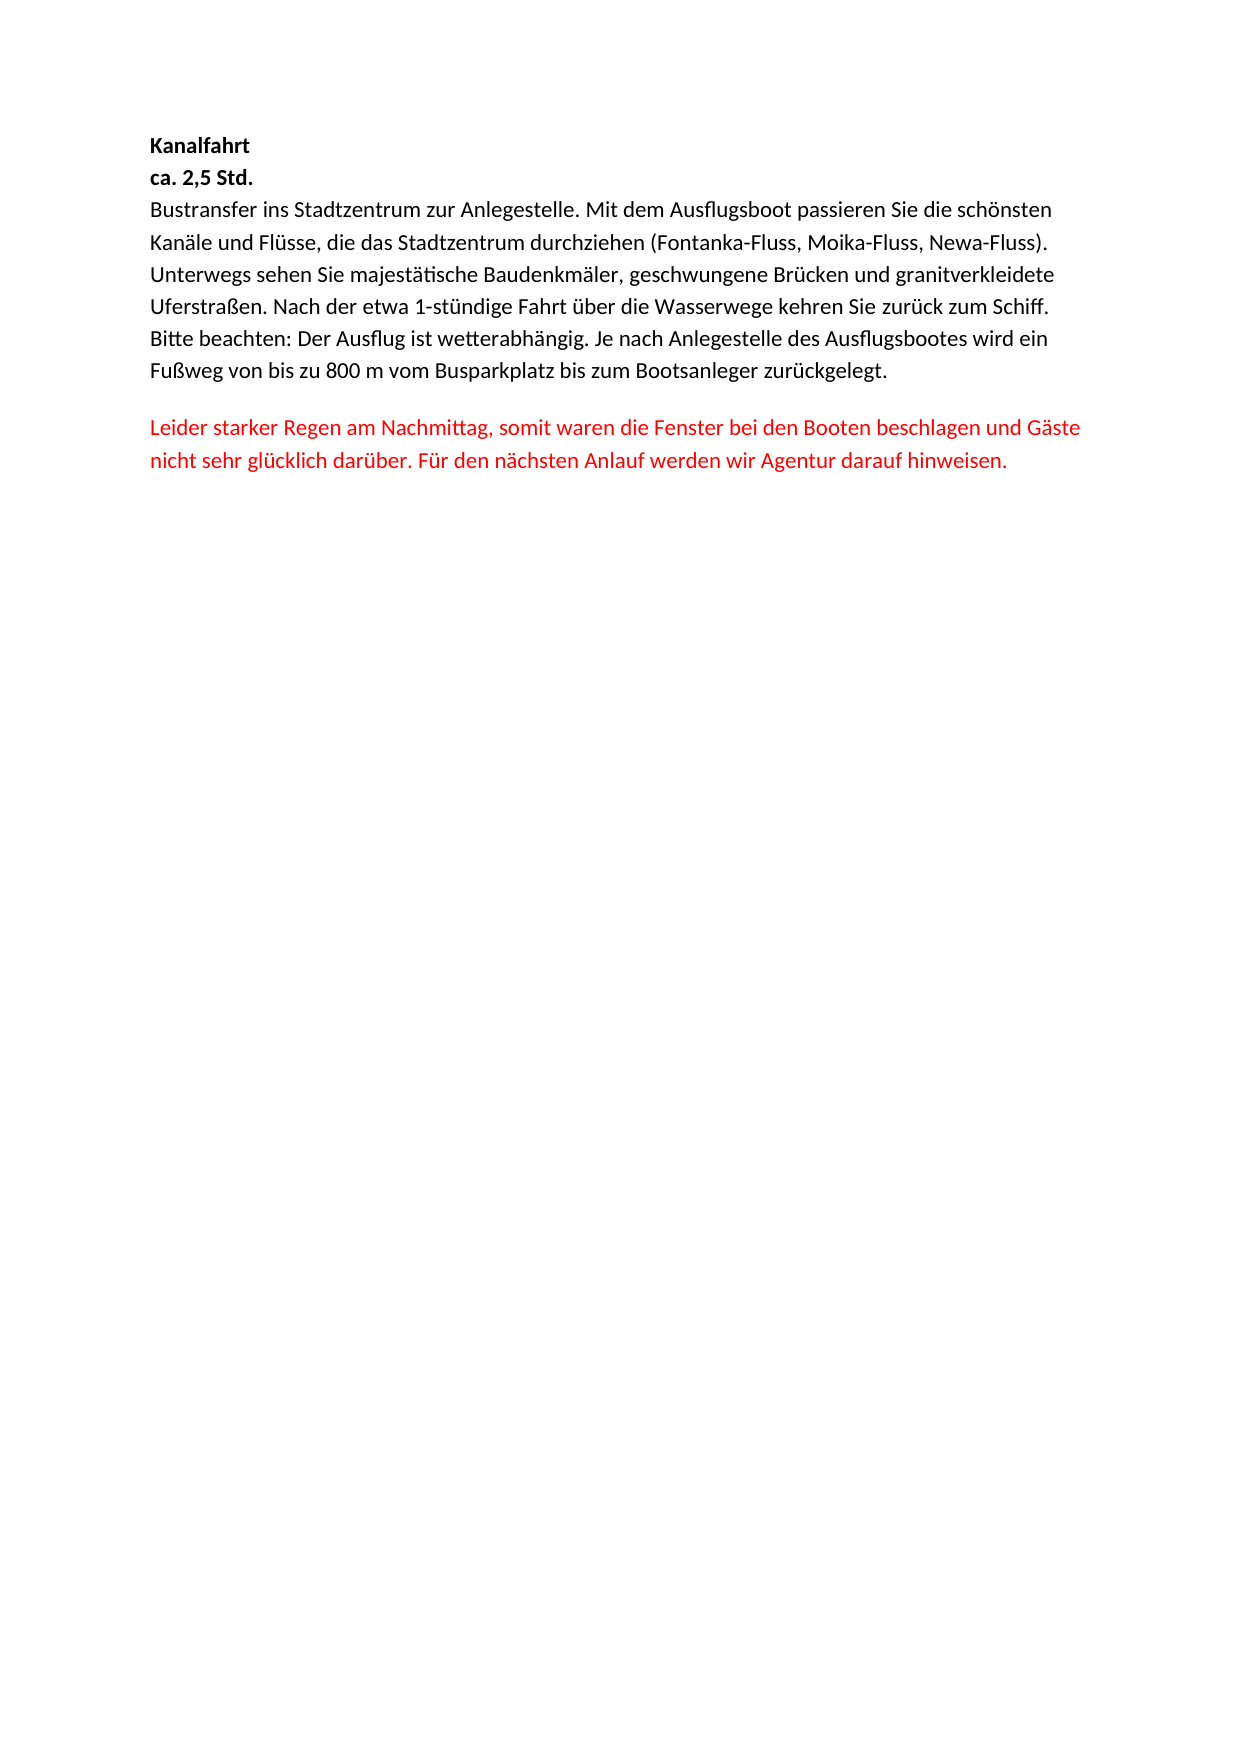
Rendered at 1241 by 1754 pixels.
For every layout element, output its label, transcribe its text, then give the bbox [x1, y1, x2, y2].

text Kanalfahrt ca. 2,5 Std. Bustransfer ins Stadtzentrum zur Anlegestelle. Mit dem Ausflugsboot passieren Sie die schönsten Kanäle und Flüsse, die das Stadtzentrum durchziehen (Fontanka-Fluss, Moika-Fluss, Newa-Fluss). Unterwegs sehen Sie majestätische Baudenkmäler, geschwungene Brücken und granitverkleidete Uferstraßen. Nach der etwa 1-stündige Fahrt über die Wasserwege kehren Sie zurück zum Schiff. Bitte beachten: Der Ausflug ist wetterabhängig. Je nach Anlegestelle des Ausflugsbootes wird ein Fußweg von bis zu 800 m vom Busparkplatz bis zum Bootsanleger zurückgelegt. [150, 131, 1090, 384]
text Leider starker Regen am Nachmittag, somit waren die Fenster bei den Booten beschlagen und Gäste nicht sehr glücklich darüber. Für den nächsten Anlauf werden wir Agentur darauf hinweisen. [150, 413, 1090, 474]
